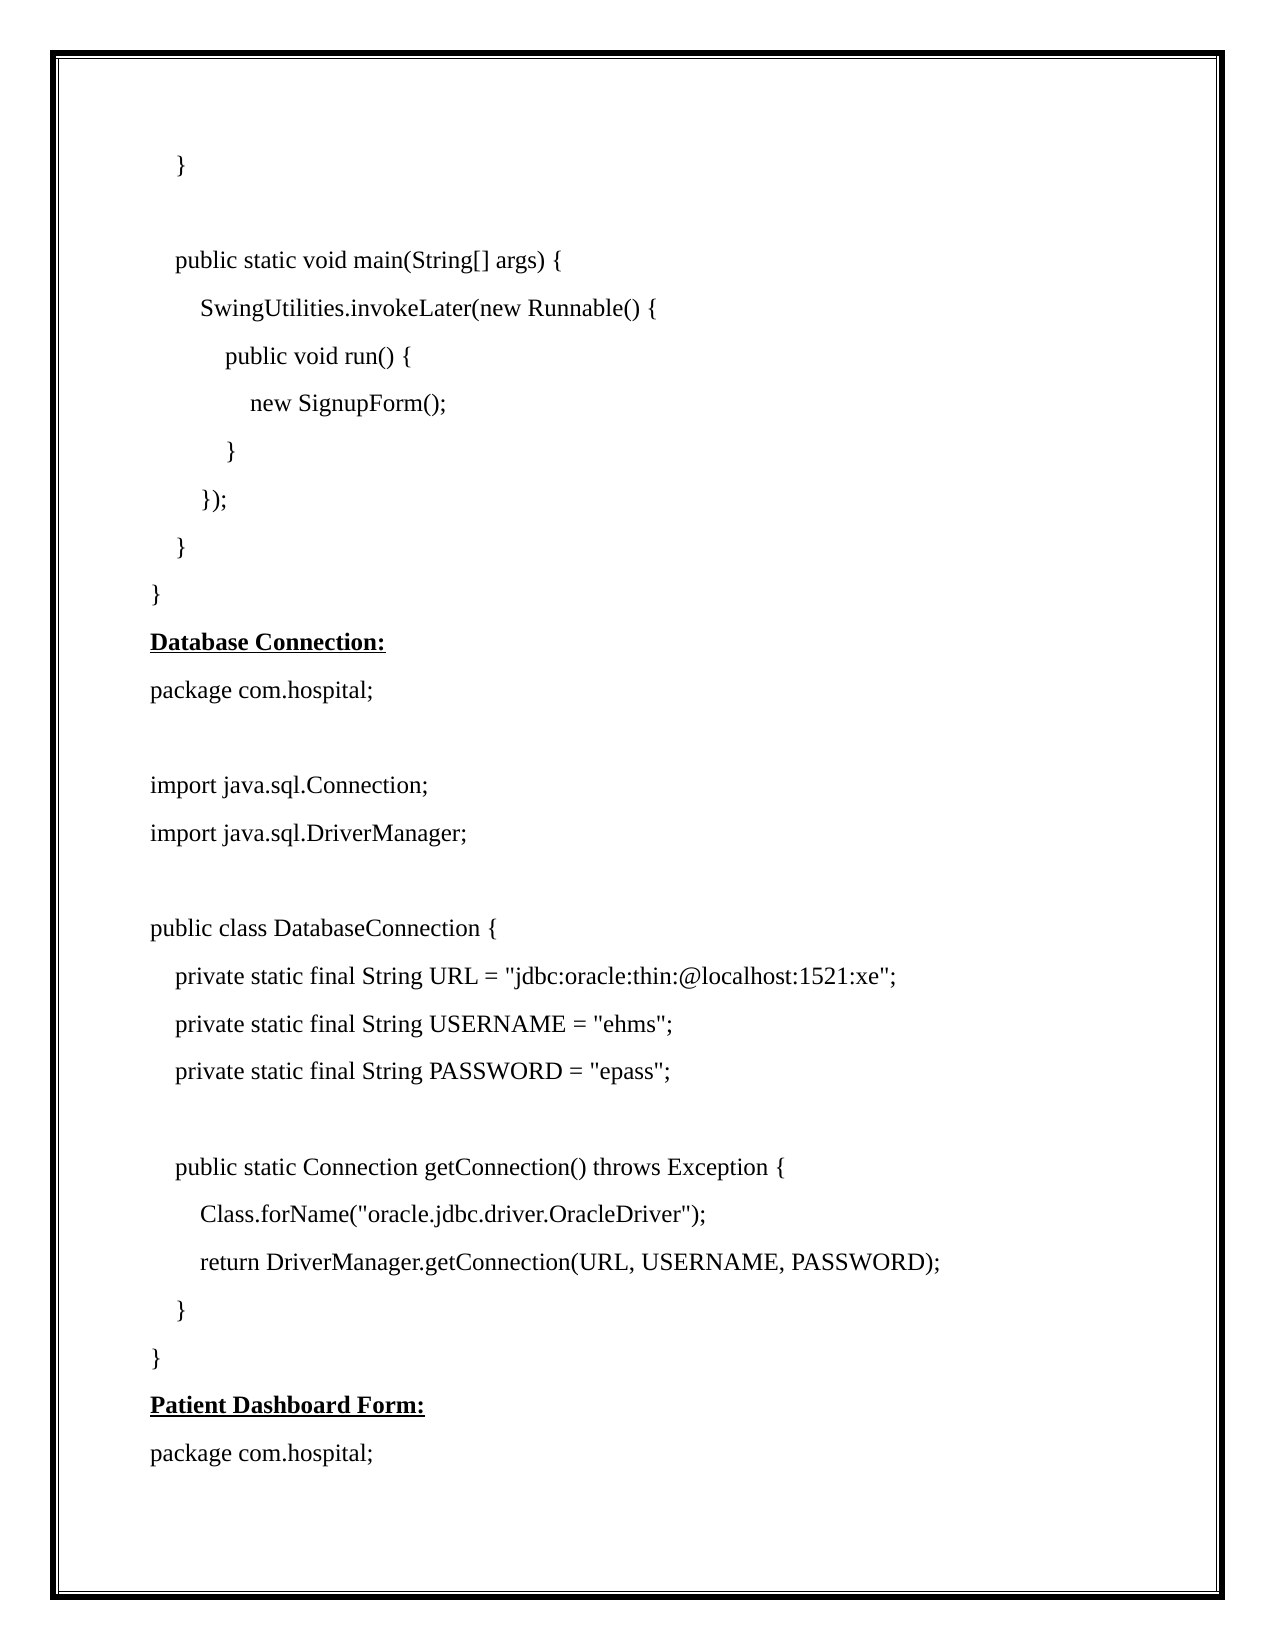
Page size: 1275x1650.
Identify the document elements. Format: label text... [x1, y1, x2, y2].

text } [150, 150, 1125, 179]
text new SignupForm(); [150, 388, 1125, 417]
text private static final String PASSWORD = "epass"; [150, 1056, 1125, 1085]
text public void run() { [150, 341, 1125, 369]
text } [150, 532, 1125, 560]
text } [150, 1343, 1125, 1371]
text public static void main(String[] args) { [150, 245, 1125, 274]
text } [150, 579, 1125, 608]
text private static final String USERNAME = "ehms"; [150, 1009, 1125, 1037]
text import java.sql.DriverManager; [150, 818, 1125, 847]
text }); [150, 484, 1125, 513]
text public static Connection getConnection() throws Exception { [150, 1152, 1125, 1181]
text private static final String URL = "jdbc:oracle:thin:@localhost:1521:xe"; [150, 961, 1125, 990]
text SwingUtilities.invokeLater(new Runnable() { [150, 293, 1125, 322]
text package com.hospital; [150, 1438, 1125, 1467]
text package com.hospital; [150, 675, 1125, 703]
text return DriverManager.getConnection(URL, USERNAME, PASSWORD); [150, 1247, 1125, 1276]
text } [150, 1295, 1125, 1324]
text import java.sql.Connection; [150, 770, 1125, 799]
text Class.forName("oracle.jdbc.driver.OracleDriver"); [150, 1199, 1125, 1228]
text Database Connection: [150, 627, 1125, 656]
text } [150, 436, 1125, 465]
text Patient Dashboard Form: [150, 1390, 1125, 1419]
text public class DatabaseConnection { [150, 913, 1125, 942]
